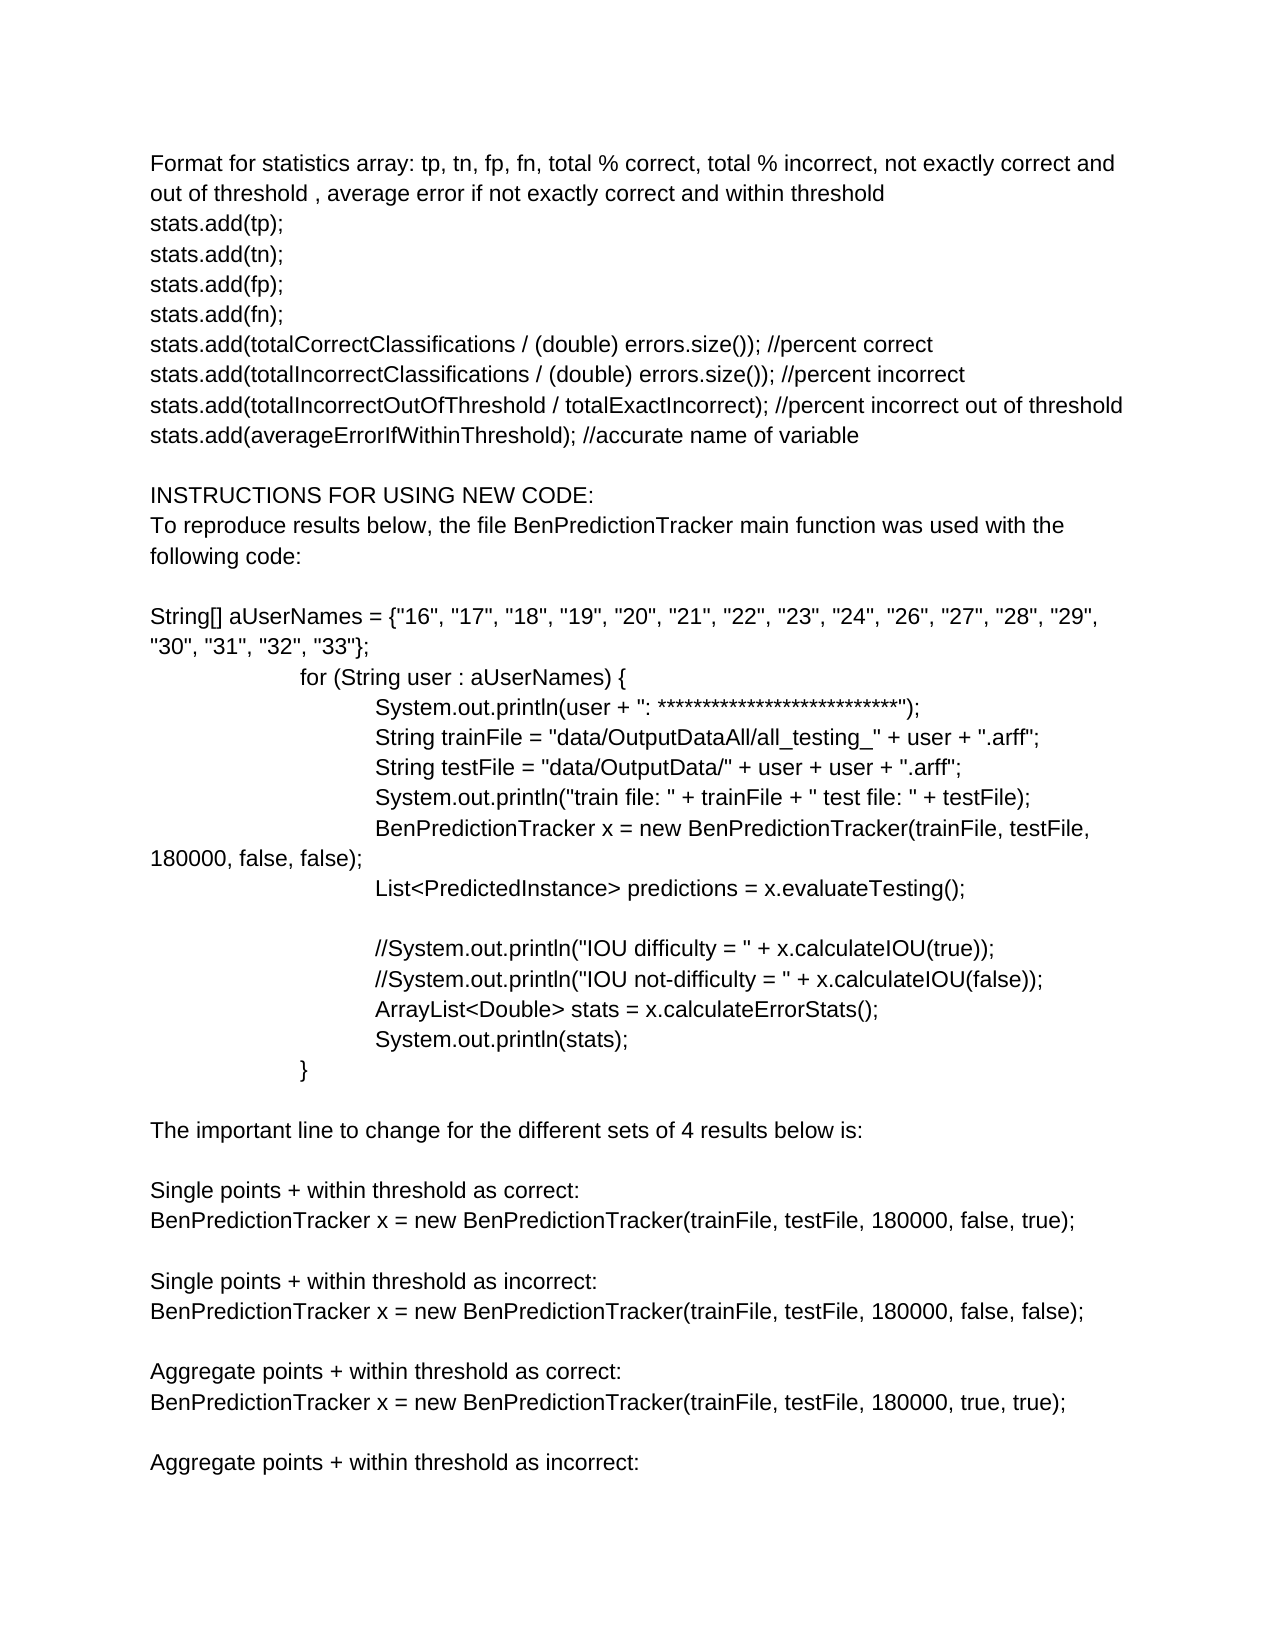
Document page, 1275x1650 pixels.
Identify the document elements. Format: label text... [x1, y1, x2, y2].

text stats.add(totalCorrectClassifications / (double) errors.size()); //percent correct [150, 331, 1125, 358]
text for (String user : aUserNames) { [150, 663, 1125, 690]
text System.out.println(stats); [150, 1026, 1125, 1052]
text INSTRUCTIONS FOR USING NEW CODE: [150, 482, 1125, 509]
text List<PredictedInstance> predictions = x.evaluateTesting(); [150, 875, 1125, 901]
text ArrayList<Double> stats = x.calculateErrorStats(); [150, 996, 1125, 1022]
text Aggregate points + within threshold as incorrect: [150, 1449, 1125, 1475]
text BenPredictionTracker x = new BenPredictionTracker(trainFile, testFile, 180000, false, false); [150, 1298, 1125, 1324]
text BenPredictionTracker x = new BenPredictionTracker(trainFile, testFile, 180000, false, true); [150, 1207, 1125, 1234]
text Single points + within threshold as correct: [150, 1177, 1125, 1203]
text stats.add(tp); [150, 210, 1125, 237]
text String testFile = "data/OutputData/" + user + user + ".arff"; [150, 754, 1125, 781]
text String trainFile = "data/OutputDataAll/all_testing_" + user + ".arff"; [150, 724, 1125, 750]
text String[] aUserNames = {"16", "17", "18", "19", "20", "21", "22", "23", "24", "26", "27", "28", "29", "30", "31", "32", "33"}; [150, 603, 1125, 660]
text The important line to change for the different sets of 4 results below is: [150, 1117, 1125, 1143]
text //System.out.println("IOU difficulty = " + x.calculateIOU(true)); [150, 935, 1125, 962]
text stats.add(totalIncorrectOutOfThreshold / totalExactIncorrect); //percent incorrect out of threshold [150, 392, 1125, 418]
text stats.add(totalIncorrectClassifications / (double) errors.size()); //percent incorrect [150, 361, 1125, 388]
text System.out.println(user + ": ***************************"); [150, 694, 1125, 720]
text } [150, 1056, 1125, 1083]
text stats.add(averageErrorIfWithinThreshold); //accurate name of variable [150, 422, 1125, 448]
text stats.add(tn); [150, 241, 1125, 267]
text To reproduce results below, the file BenPredictionTracker main function was used with the following code: [150, 512, 1125, 569]
text System.out.println("train file: " + trainFile + " test file: " + testFile); [150, 784, 1125, 811]
text BenPredictionTracker x = new BenPredictionTracker(trainFile, testFile, 180000, false, false); [150, 814, 1125, 871]
text Aggregate points + within threshold as correct: [150, 1358, 1125, 1385]
text Single points + within threshold as incorrect: [150, 1268, 1125, 1294]
text stats.add(fp); [150, 271, 1125, 297]
text BenPredictionTracker x = new BenPredictionTracker(trainFile, testFile, 180000, true, true); [150, 1388, 1125, 1415]
text Format for statistics array: tp, tn, fp, fn, total % correct, total % incorrect, not exactly correct and out of threshold , average error if not exactly correct and within threshold [150, 150, 1125, 207]
text stats.add(fn); [150, 301, 1125, 327]
text //System.out.println("IOU not-difficulty = " + x.calculateIOU(false)); [150, 966, 1125, 992]
